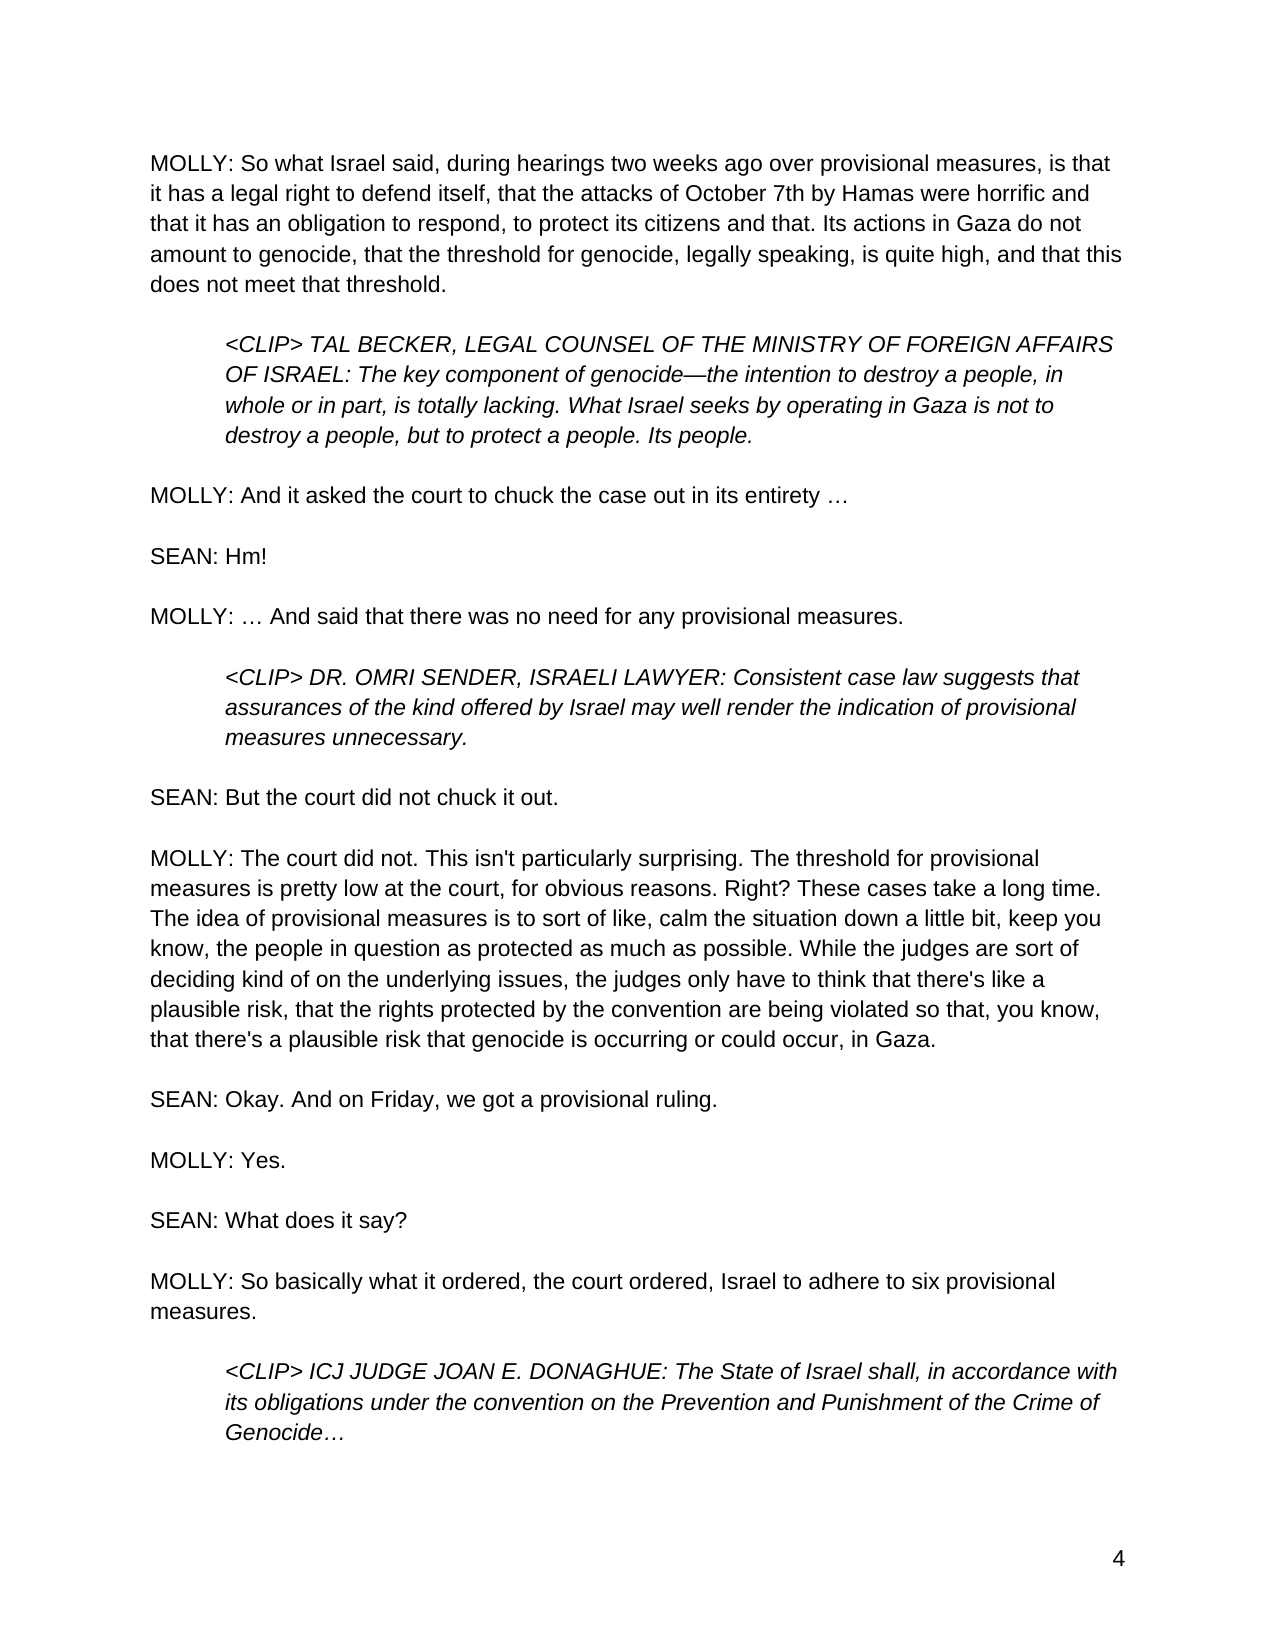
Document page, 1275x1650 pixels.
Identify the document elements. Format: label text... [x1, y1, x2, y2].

text SEAN: But the court did not chuck it out. [150, 784, 1125, 811]
text MOLLY: The court did not. This isn't particularly surprising. The threshold for provisional measures is pretty low at the court, for obvious reasons. Right? These cases take a long time. The idea of provisional measures is to sort of like, calm the situation down a little bit, keep you know, the people in question as protected as much as possible. While the judges are sort of deciding kind of on the underlying issues, the judges only have to think that there's like a plausible risk, that the rights protected by the convention are being violated so that, you know, that there's a plausible risk that genocide is occurring or could occur, in Gaza. [150, 845, 1125, 1052]
text <CLIP> TAL BECKER, LEGAL COUNSEL OF THE MINISTRY OF FOREIGN AFFAIRS OF ISRAEL: The key component of genocide—the intention to destroy a people, in whole or in part, is totally lacking. What Israel seeks by operating in Gaza is not to destroy a people, but to protect a people. Its people. [225, 331, 1125, 448]
text <CLIP> ICJ JUDGE JOAN E. DONAGHUE: The State of Israel shall, in accordance with its obligations under the convention on the Prevention and Punishment of the Crime of Genocide… [225, 1358, 1125, 1445]
text MOLLY: So basically what it ordered, the court ordered, Israel to adhere to six provisional measures. [150, 1268, 1125, 1324]
text MOLLY: So what Israel said, during hearings two weeks ago over provisional measures, is that it has a legal right to defend itself, that the attacks of October 7th by Hamas were horrific and that it has an obligation to respond, to protect its citizens and that. Its actions in Gaza do not amount to genocide, that the threshold for genocide, legally speaking, is quite high, and that this does not meet that threshold. [150, 150, 1125, 297]
text <CLIP> DR. OMRI SENDER, ISRAELI LAWYER: Consistent case law suggests that assurances of the kind offered by Israel may well render the indication of provisional measures unnecessary. [225, 663, 1125, 750]
text SEAN: Okay. And on Friday, we got a provisional ruling. MOLLY: Yes. SEAN: What does it say? [150, 1086, 1125, 1234]
text MOLLY: And it asked the court to chuck the case out in its entirety … SEAN: Hm! MOLLY: … And said that there was no need for any provisional measures. [150, 482, 1125, 629]
